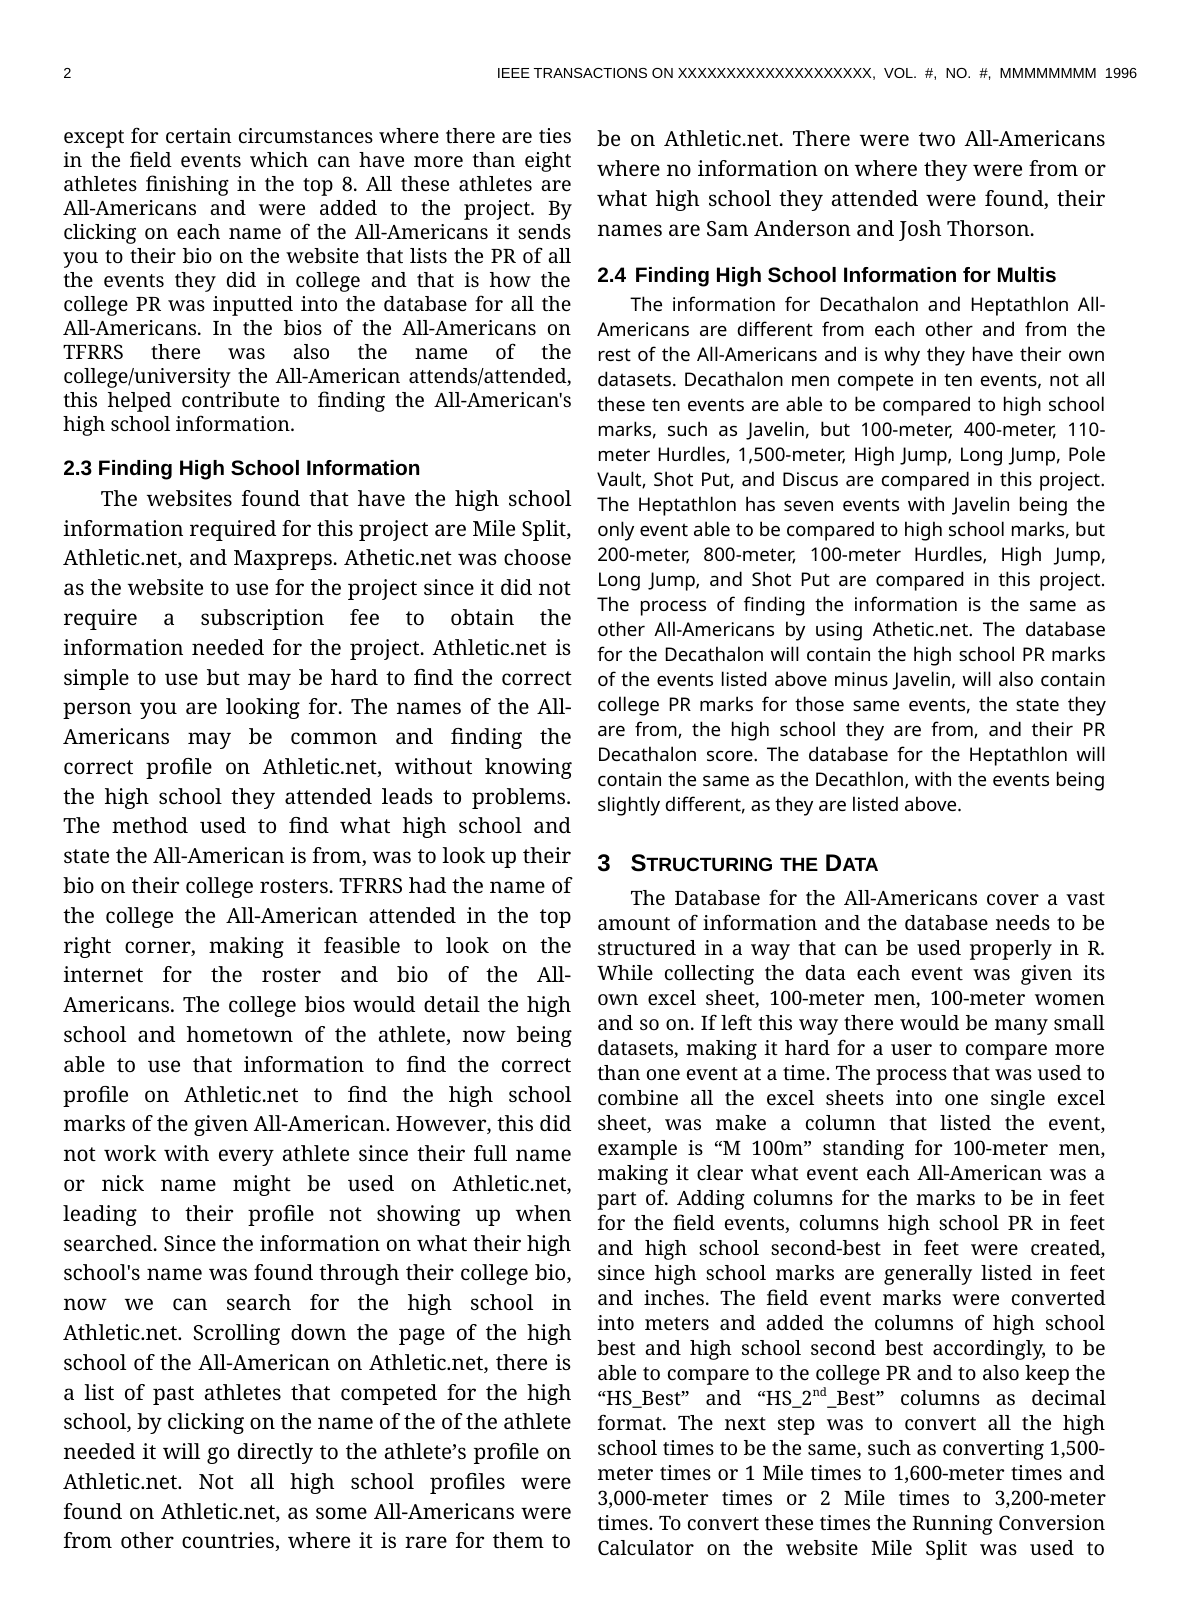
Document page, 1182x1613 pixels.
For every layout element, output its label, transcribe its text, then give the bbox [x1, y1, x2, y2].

text The information for Decathalon and Heptathlon All-Americans are different from each other and from the rest of the All-Americans and is why they have their own datasets. Decathalon men compete in ten events, not all these ten events are able to be compared to high school marks, such as Javelin, but 100-meter, 400-meter, 110-meter Hurdles, 1,500-meter, High Jump, Long Jump, Pole Vault, Shot Put, and Discus are compared in this project. The Heptathlon has seven events with Javelin being the only event able to be compared to high school marks, but 200-meter, 800-meter, 100-meter Hurdles, High Jump, Long Jump, and Shot Put are compared in this project. The process of finding the information is the same as other All-Americans by using Athetic.net. The database for the Decathalon will contain the high school PR marks of the events listed above minus Javelin, will also contain college PR marks for those same events, the state they are from, the high school they are from, and their PR Decathalon score. The database for the Heptathlon will contain the same as the Decathlon, with the events being slightly different, as they are listed above. [597, 292, 1106, 817]
text The websites found that have the high school information required for this project are Mile Split, Athletic.net, and Maxpreps. Athetic.net was choose as the website to use for the project since it did not require a subscription fee to obtain the information needed for the project. Athletic.net is simple to use but may be hard to find the correct person you are looking for. The names of the All-Americans may be common and finding the correct profile on Athletic.net, without knowing the high school they attended leads to problems. The method used to find what high school and state the All-American is from, was to look up their bio on their college rosters. TFRRS had the name of the college the All-American attended in the top right corner, making it feasible to look on the internet for the roster and bio of the All-Americans. The college bios would detail the high school and hometown of the athlete, now being able to use that information to find the correct profile on Athletic.net to find the high school marks of the given All-American. However, this did not work with every athlete since their full name or nick name might be used on Athletic.net, leading to their profile not showing up when searched. Since the information on what their high school's name was found through their college bio, now we can search for the high school in Athletic.net. Scrolling down the page of the high school of the All-American on Athletic.net, there is a list of past athletes that competed for the high school, by clicking on the name of the of the athlete needed it will go directly to the athlete’s profile on Athletic.net. Not all high school profiles were found on Athletic.net, as some All-Americans were from other countries, where it is rare for them to be on Athletic.net. There were two All-Americans where no information on where they were from or what high school they attended were found, their names are Sam Anderson and Josh Thorson. [63, 484, 572, 1555]
subtitle 2.3 Finding High School Information [63, 457, 572, 480]
subtitle Finding High School Information for Multis [597, 264, 1106, 287]
subtitle 3 Structuring the Data [597, 850, 1106, 877]
